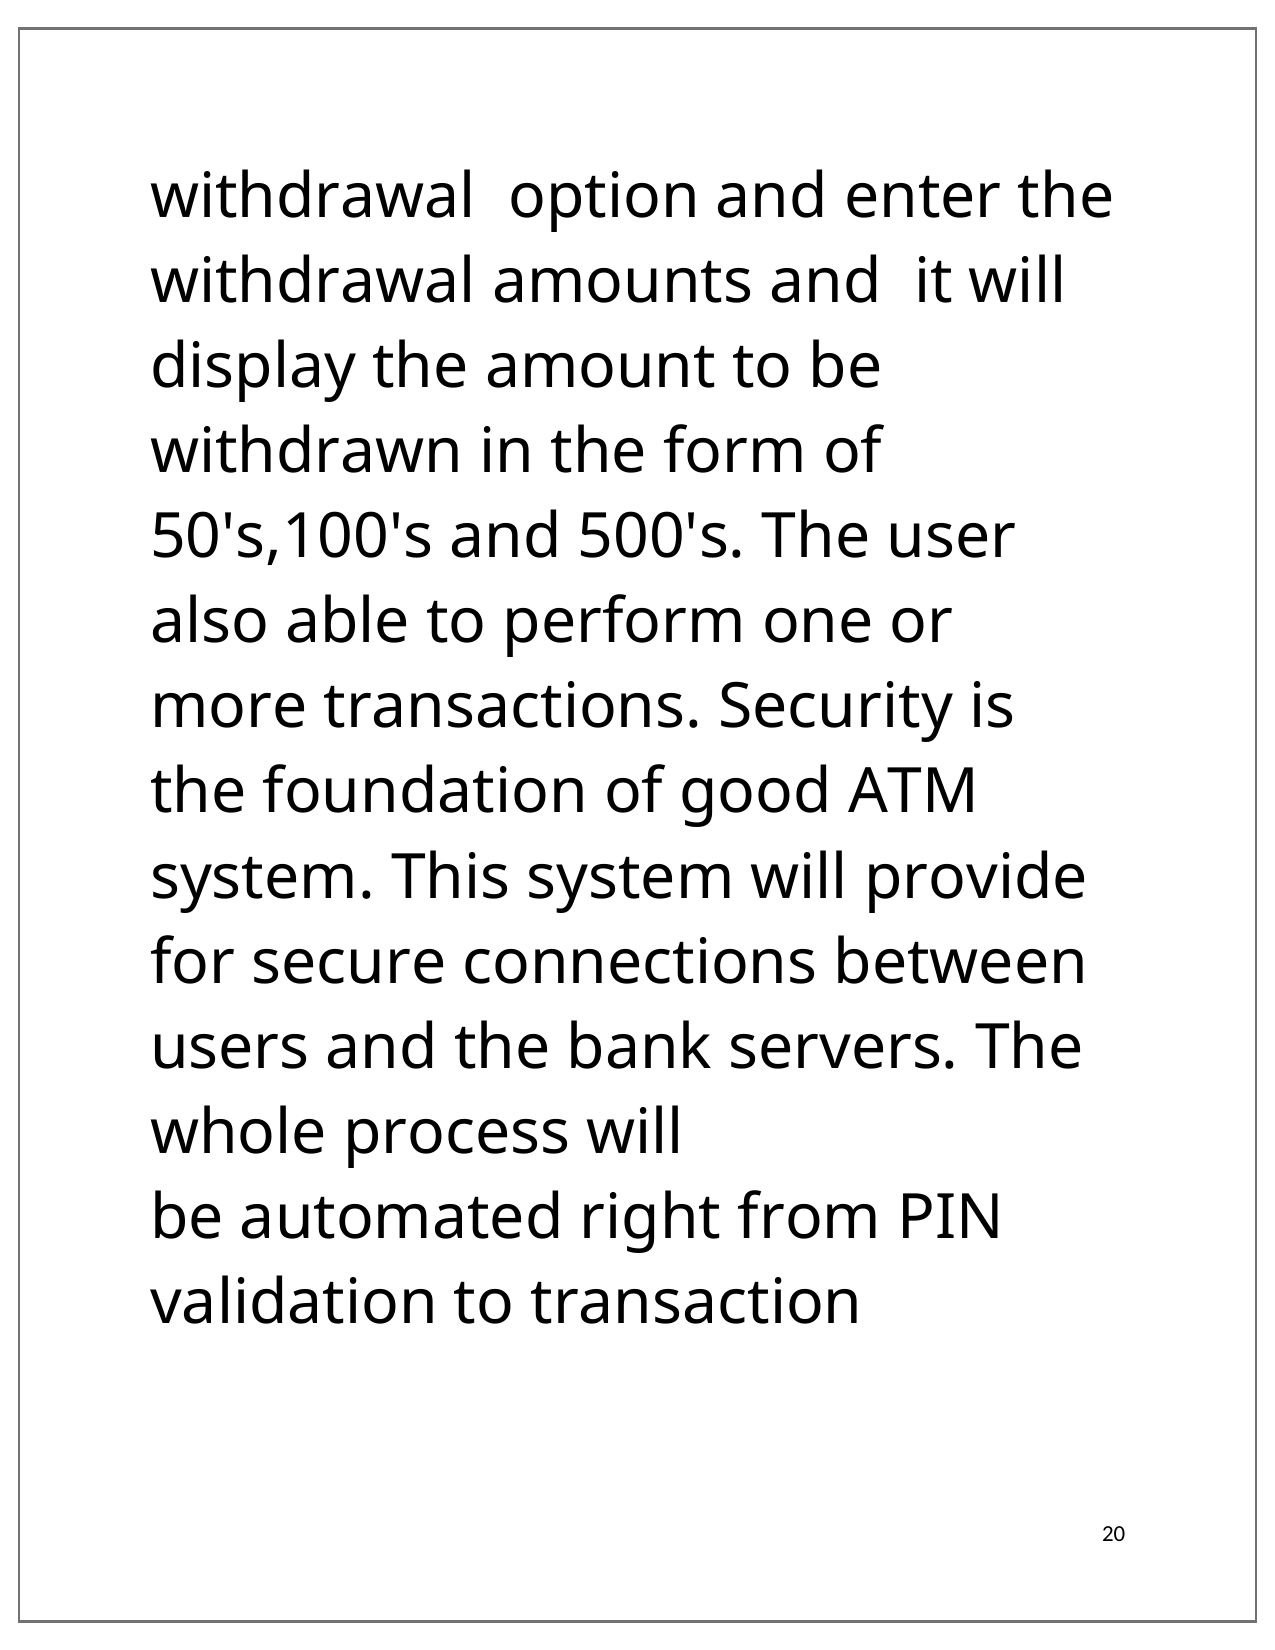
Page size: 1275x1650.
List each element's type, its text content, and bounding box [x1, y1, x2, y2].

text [150, 1172, 1125, 1342]
text withdrawal option and enter the withdrawal amounts and it will display the amount to be withdrawn in the form of [150, 150, 1125, 491]
text system. This system will provide for secure connections between users and the bank servers. The whole process will [150, 831, 1125, 1172]
text 50's,100's and 500's. The user also able to perform one or more transactions. Security is the foundation of good ATM [150, 491, 1125, 831]
